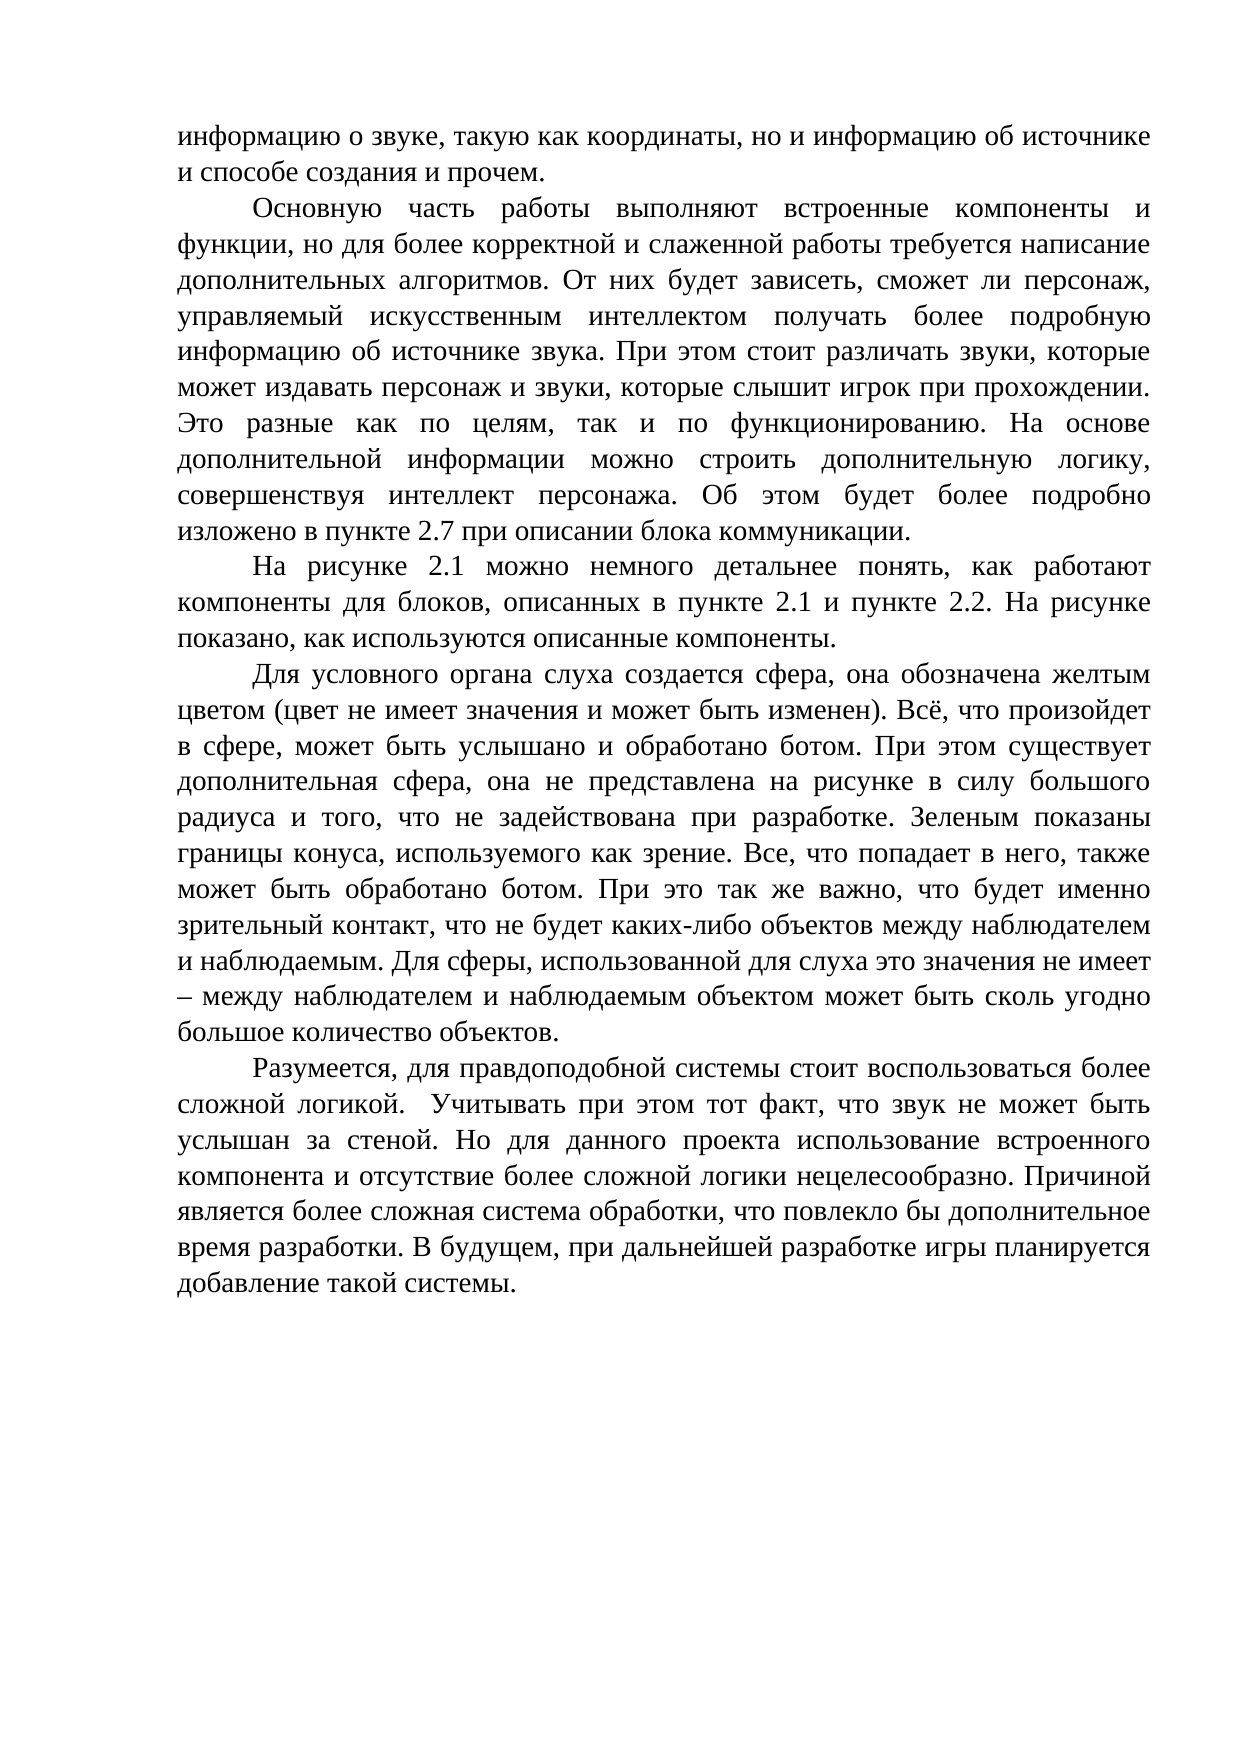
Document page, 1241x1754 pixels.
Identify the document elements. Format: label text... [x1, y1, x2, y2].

text Для условного органа слуха создается сфера, она обозначена желтым цветом (цвет не имеет значения и может быть изменен). Всё, что произойдет в сфере, может быть услышано и обработано ботом. При этом существует дополнительная сфера, она не представлена на рисунке в силу большого радиуса и того, что не задействована при разработке. Зеленым показаны границы конуса, используемого как зрение. Все, что попадает в него, также может быть обработано ботом. При это так же важно, что будет именно зрительный контакт, что не будет каких-либо объектов между наблюдателем и наблюдаемым. Для сферы, использованной для слуха это значения не имеет – между наблюдателем и наблюдаемым объектом может быть сколь угодно большое количество объектов. [177, 656, 1152, 1048]
text Основную часть работы выполняют встроенные компоненты и функции, но для более корректной и слаженной работы требуется написание дополнительных алгоритмов. От них будет зависеть, сможет ли персонаж, управляемый искусственным интеллектом получать более подробную информацию об источнике звука. При этом стоит различать звуки, которые может издавать персонаж и звуки, которые слышит игрок при прохождении. Это разные как по целям, так и по функционированию. На основе дополнительной информации можно строить дополнительную логику, совершенствуя интеллект персонажа. Об этом будет более подробно изложено в пункте 2.7 при описании блока коммуникации. [177, 190, 1152, 546]
text Разумеется, для правдоподобной системы стоит воспользоваться более сложной логикой. Учитывать при этом тот факт, что звук не может быть услышан за стеной. Но для данного проекта использование встроенного компонента и отсутствие более сложной логики нецелесообразно. Причиной является более сложная система обработки, что повлекло бы дополнительное время разработки. В будущем, при дальнейшей разработке игры планируется добавление такой системы. [177, 1050, 1152, 1299]
text На рисунке 2.1 можно немного детальнее понять, как работают компоненты для блоков, описанных в пункте 2.1 и пункте 2.2. На рисунке показано, как используются описанные компоненты. [177, 548, 1152, 654]
